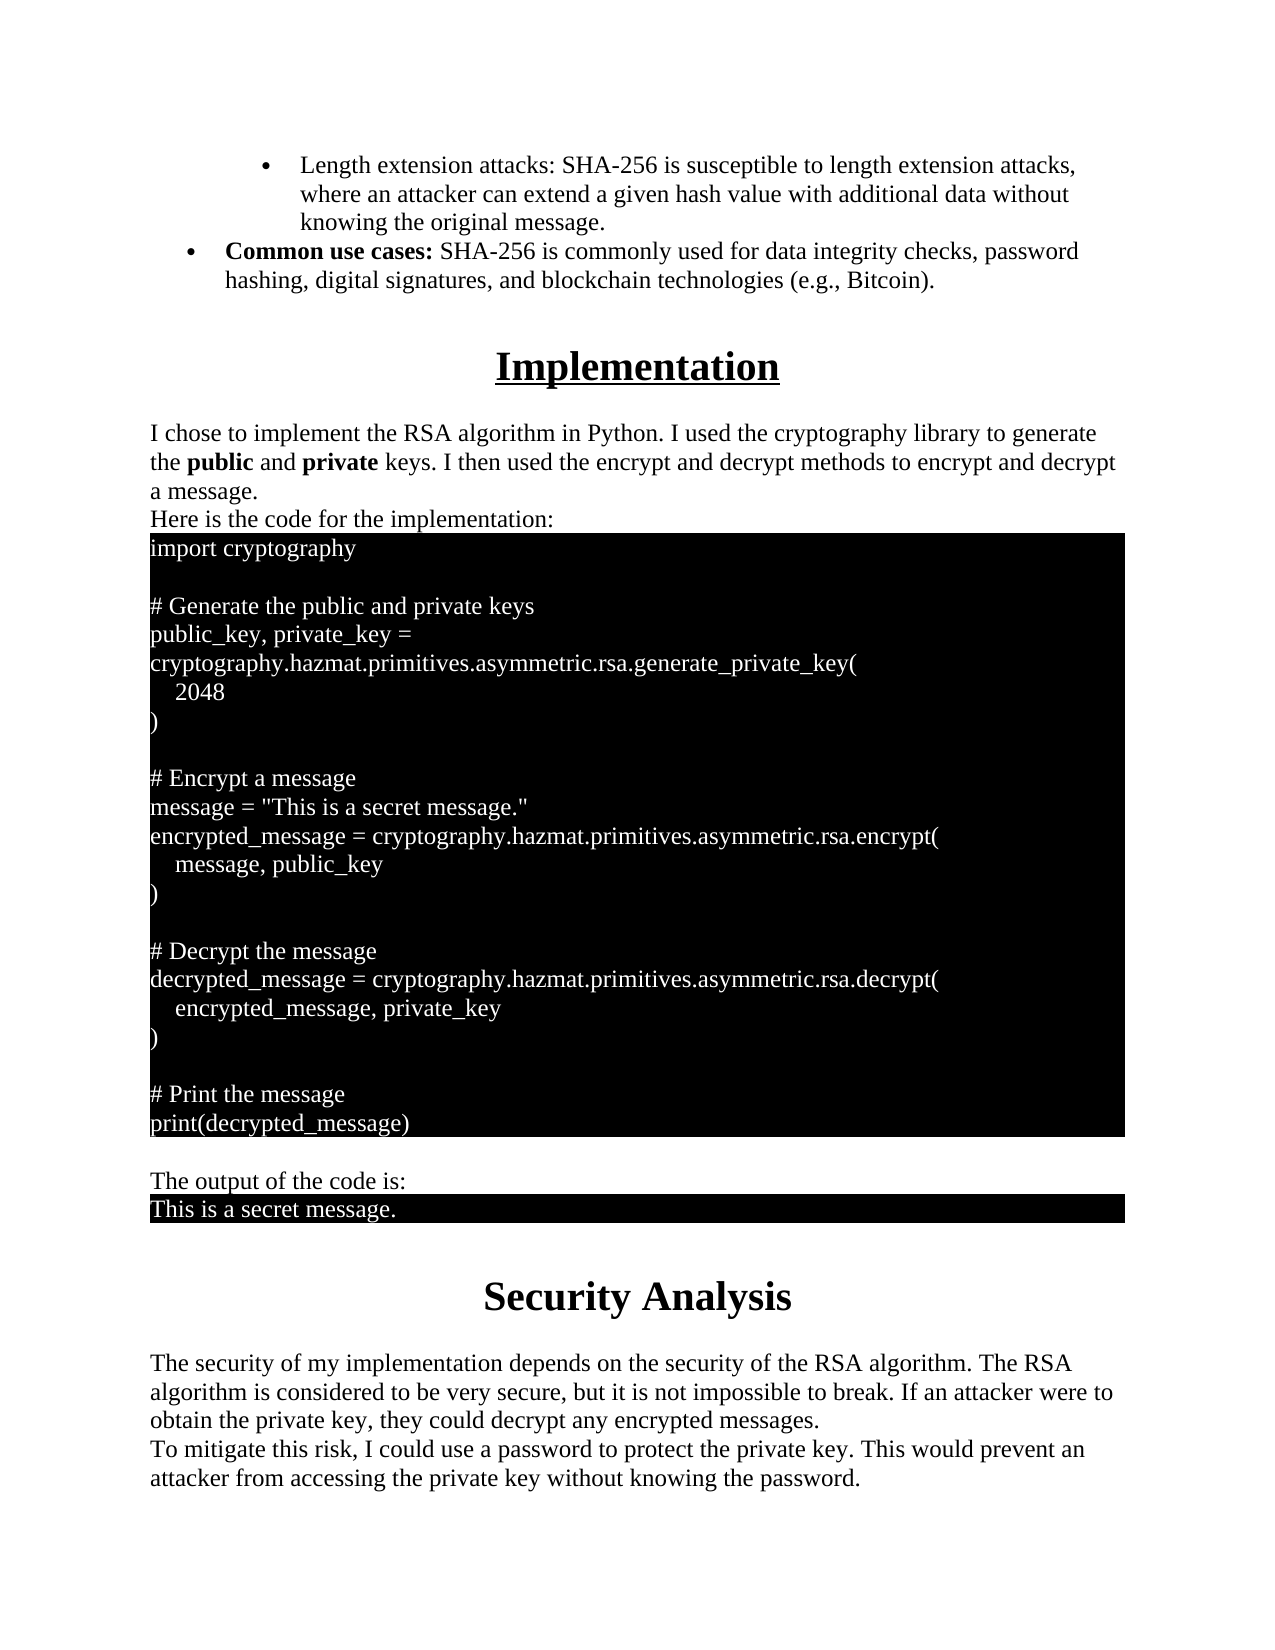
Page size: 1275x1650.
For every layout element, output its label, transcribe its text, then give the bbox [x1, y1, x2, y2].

text # Encrypt a message [150, 763, 1125, 792]
list Common use cases: SHA-256 is commonly used for data integrity checks, password hashing, digital signatures, and blockchain technologies (e.g., Bitcoin). [187, 236, 1125, 294]
text To mitigate this risk, I could use a password to protect the private key. This would prevent an attacker from accessing the private key without knowing the password. [150, 1434, 1125, 1492]
text Here is the code for the implementation: [150, 504, 1125, 533]
text # Decrypt the message [150, 936, 1125, 964]
text ) [150, 878, 1125, 907]
text message, public_key [150, 849, 1125, 878]
text Implementation [150, 342, 1125, 389]
text import cryptography [150, 533, 1125, 562]
text message = "This is a secret message." [150, 792, 1125, 821]
text ) [150, 1022, 1125, 1051]
list Length extension attacks: SHA-256 is susceptible to length extension attacks, where an attacker can extend a given hash value with additional data without knowing the original message. [262, 150, 1125, 236]
text Security Analysis [150, 1271, 1125, 1319]
text # Generate the public and private keys [150, 591, 1125, 619]
text public_key, private_key = cryptography.hazmat.primitives.asymmetric.rsa.generate_private_key( [150, 619, 1125, 677]
text # Print the message [150, 1079, 1125, 1108]
text encrypted_message = cryptography.hazmat.primitives.asymmetric.rsa.encrypt( [150, 821, 1125, 849]
text This is a secret message. [150, 1194, 1125, 1223]
text print(decrypted_message) [150, 1108, 1125, 1137]
text encrypted_message, private_key [150, 993, 1125, 1022]
text The output of the code is: [150, 1166, 1125, 1194]
text 2048 [150, 677, 1125, 706]
text The security of my implementation depends on the security of the RSA algorithm. The RSA algorithm is considered to be very secure, but it is not impossible to break. If an attacker were to obtain the private key, they could decrypt any encrypted messages. [150, 1348, 1125, 1434]
text ) [150, 706, 1125, 734]
text I chose to implement the RSA algorithm in Python. I used the cryptography library to generate the public and private keys. I then used the encrypt and decrypt methods to encrypt and decrypt a message. [150, 418, 1125, 504]
text decrypted_message = cryptography.hazmat.primitives.asymmetric.rsa.decrypt( [150, 964, 1125, 993]
